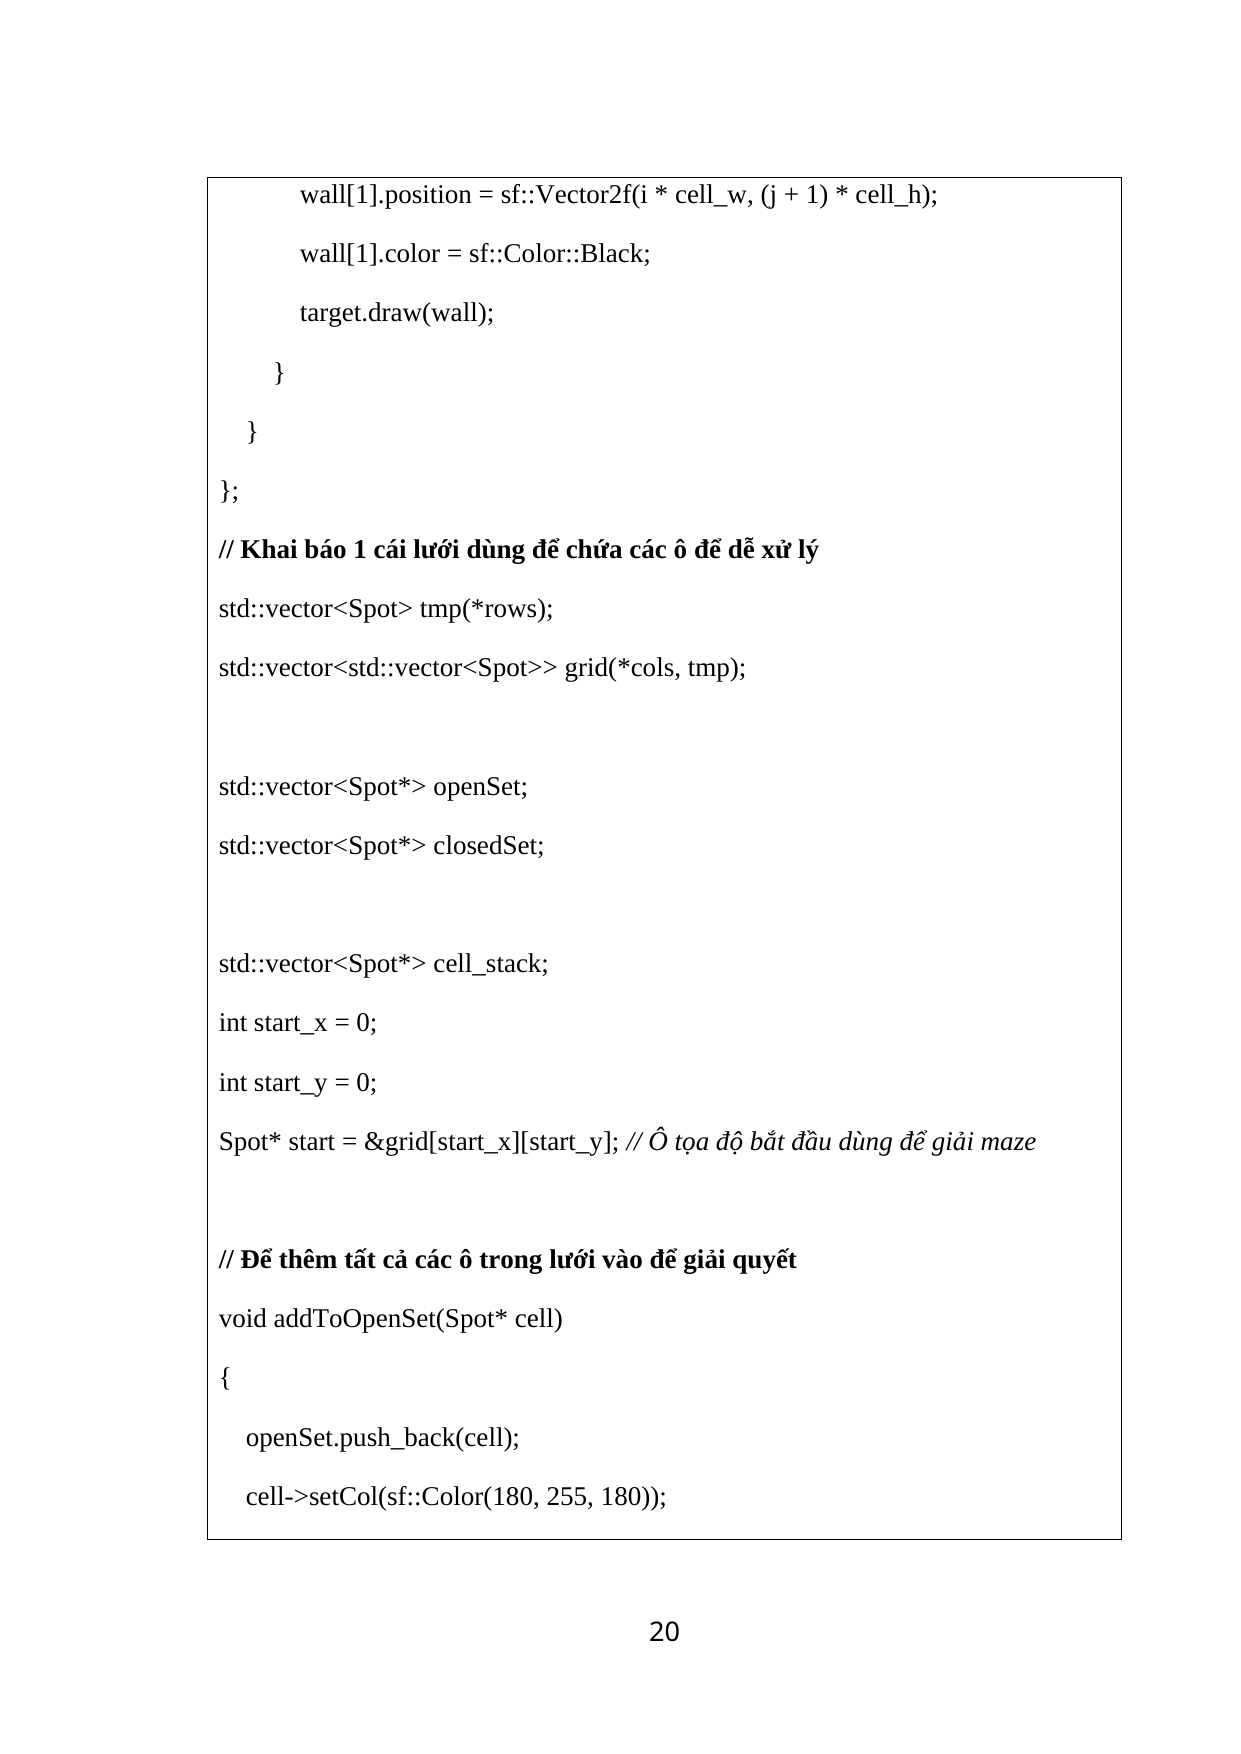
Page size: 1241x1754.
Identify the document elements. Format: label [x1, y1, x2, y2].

table_header [208, 178, 1121, 1539]
